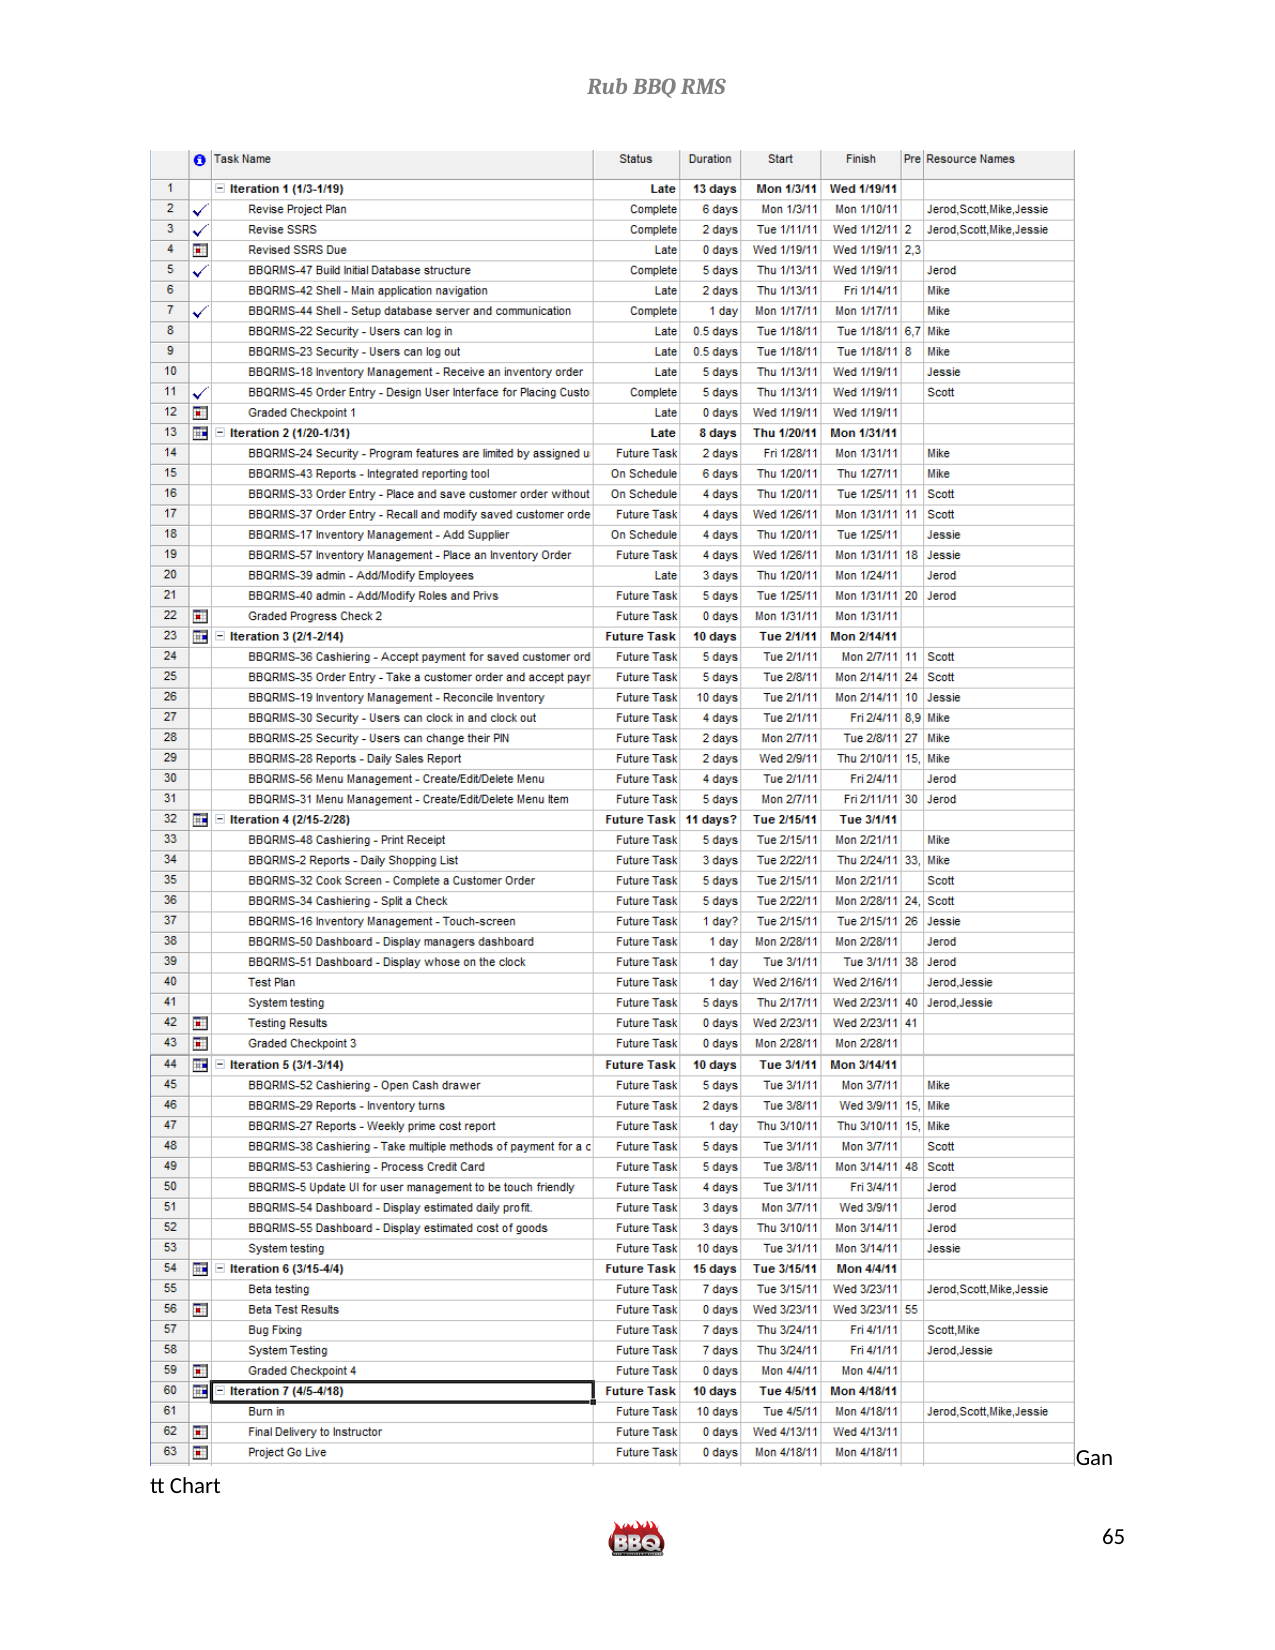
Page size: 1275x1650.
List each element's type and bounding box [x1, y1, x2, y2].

picture [150, 150, 1076, 1466]
picture [607, 1514, 666, 1562]
